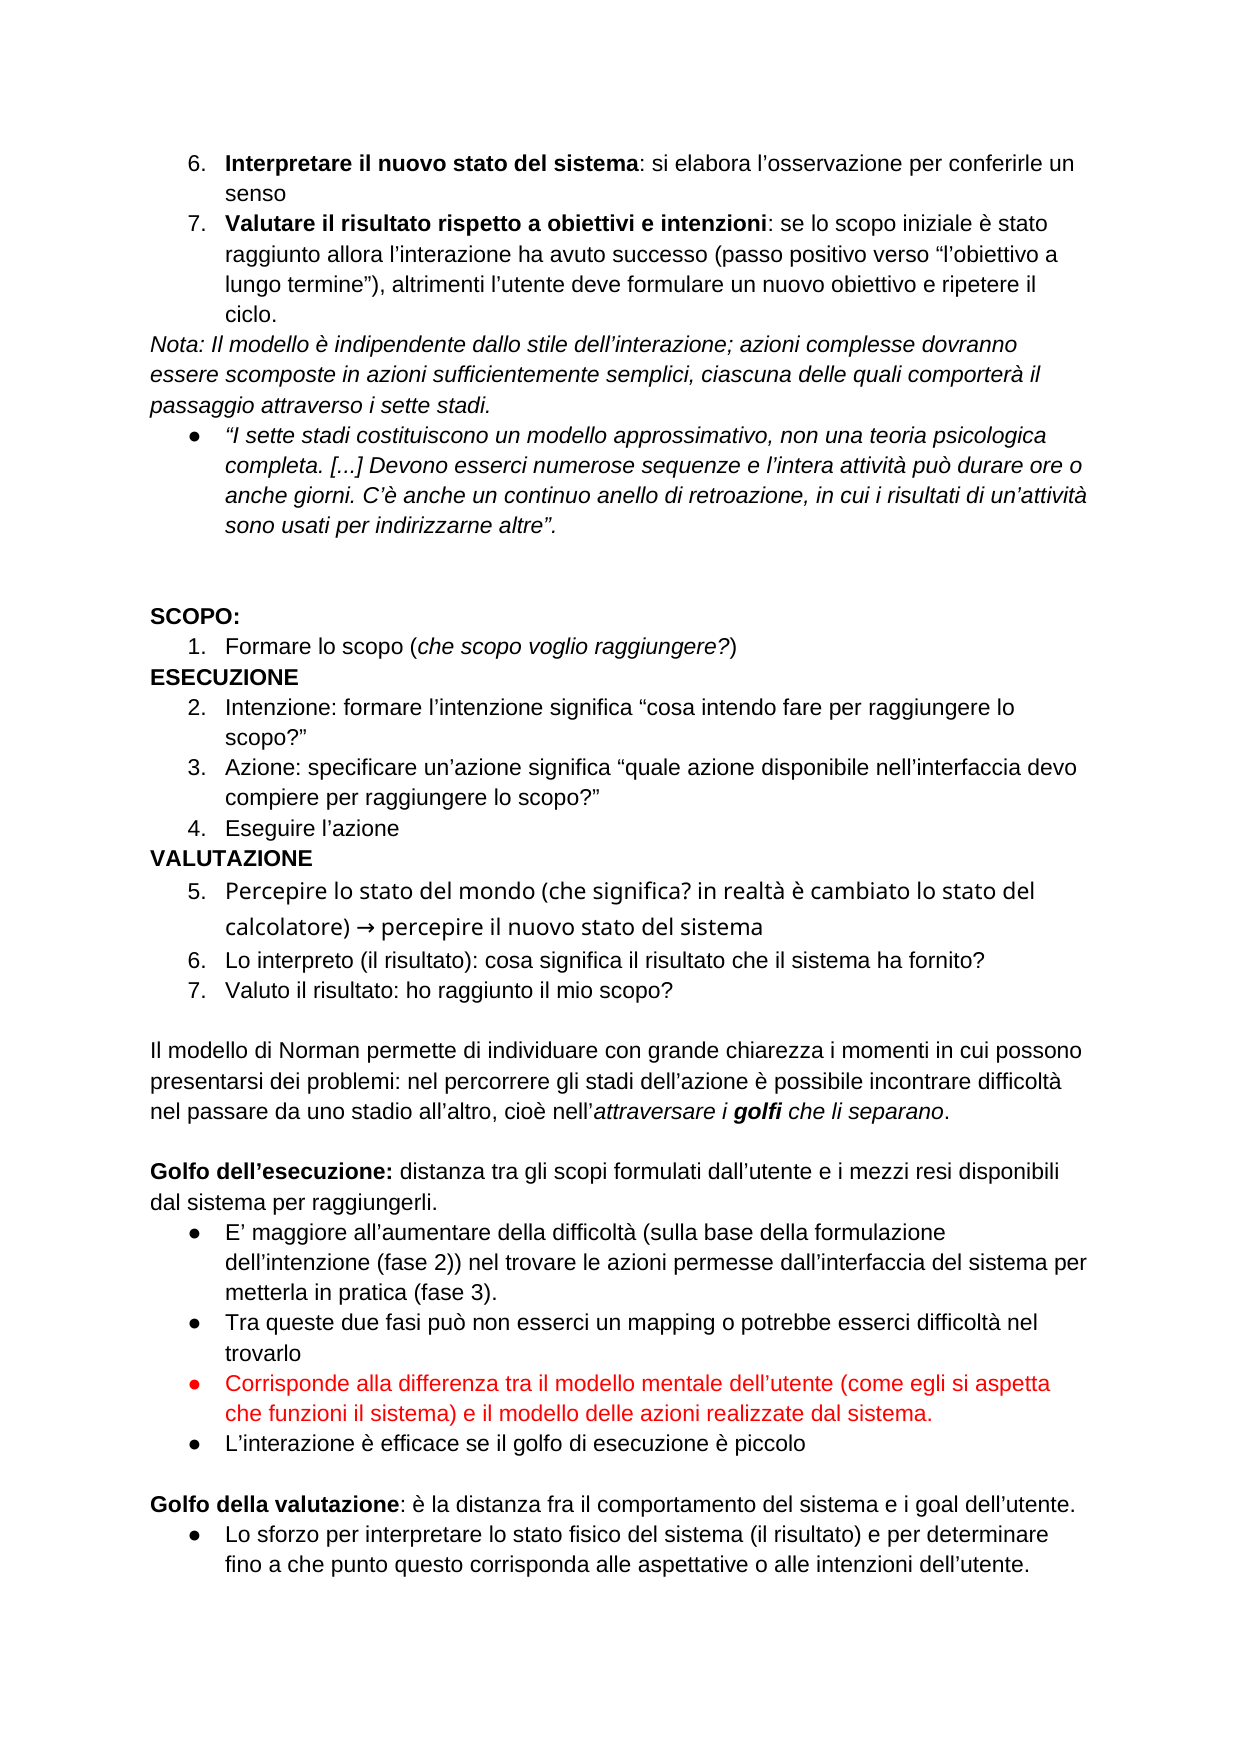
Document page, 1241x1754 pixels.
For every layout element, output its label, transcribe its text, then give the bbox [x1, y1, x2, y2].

list Corrisponde alla differenza tra il modello mentale dell’utente (come egli si aspetta che funzioni il sistema) e il modello delle azioni realizzate dal sistema. [187, 1370, 1090, 1426]
list Valutare il risultato rispetto a obiettivi e intenzioni: se lo scopo iniziale è stato raggiunto allora l’interazione ha avuto successo (passo positivo verso “l’obiettivo a lungo termine”), altrimenti l’utente deve formulare un nuovo obiettivo e ripetere il ciclo. [187, 210, 1090, 327]
text Golfo dell’esecuzione: distanza tra gli scopi formulati dall’utente e i mezzi resi disponibili dal sistema per raggiungerli. [150, 1158, 1090, 1215]
list Lo sforzo per interpretare lo stato fisico del sistema (il risultato) e per determinare fino a che punto questo corrisponda alle aspettative o alle intenzioni dell’utente. [187, 1521, 1090, 1577]
list “I sette stadi costituiscono un modello approssimativo, non una teoria psicologica completa. [...] Devono esserci numerose sequenze e l’intera attività può durare ore o anche giorni. C’è anche un continuo anello di retroazione, in cui i risultati di un’attività sono usati per indirizzarne altre”. [187, 422, 1090, 539]
list Eseguire l’azione [187, 814, 1090, 841]
list Lo interpreto (il risultato): cosa significa il risultato che il sistema ha fornito? [187, 947, 1090, 973]
list Azione: specificare un’azione significa “quale azione disponibile nell’interfaccia devo compiere per raggiungere lo scopo?” [187, 754, 1090, 811]
text ESECUZIONE [150, 663, 1090, 690]
list Interpretare il nuovo stato del sistema: si elabora l’osservazione per conferirle un senso [187, 150, 1090, 207]
list Valuto il risultato: ho raggiunto il mio scopo? [187, 977, 1090, 1003]
list E’ maggiore all’aumentare della difficoltà (sulla base della formulazione dell’intenzione (fase 2)) nel trovare le azioni permesse dall’interfaccia del sistema per metterla in pratica (fase 3). [187, 1219, 1090, 1306]
text SCOPO: [150, 603, 1090, 629]
list Intenzione: formare l’intenzione significa “cosa intendo fare per raggiungere lo scopo?” [187, 694, 1090, 750]
text Nota: Il modello è indipendente dallo stile dell’interazione; azioni complesse dovranno essere scomposte in azioni sufficientemente semplici, ciascuna delle quali comporterà il passaggio attraverso i sette stadi. [150, 331, 1090, 418]
text Il modello di Norman permette di individuare con grande chiarezza i momenti in cui possono presentarsi dei problemi: nel percorrere gli stadi dell’azione è possibile incontrare difficoltà nel passare da uno stadio all’altro, cioè nell’attraversare i golfi che li separano. [150, 1037, 1090, 1124]
list Percepire lo stato del mondo (che significa? in realtà è cambiato lo stato del calcolatore) → percepire il nuovo stato del sistema [187, 875, 1090, 942]
list Formare lo scopo (che scopo voglio raggiungere?) [187, 633, 1090, 660]
text VALUTAZIONE [150, 845, 1090, 871]
list Tra queste due fasi può non esserci un mapping o potrebbe esserci difficoltà nel trovarlo [187, 1309, 1090, 1366]
text Golfo della valutazione: è la distanza fra il comportamento del sistema e i goal dell’utente. [150, 1491, 1090, 1517]
list L’interazione è efficace se il golfo di esecuzione è piccolo [187, 1430, 1090, 1457]
